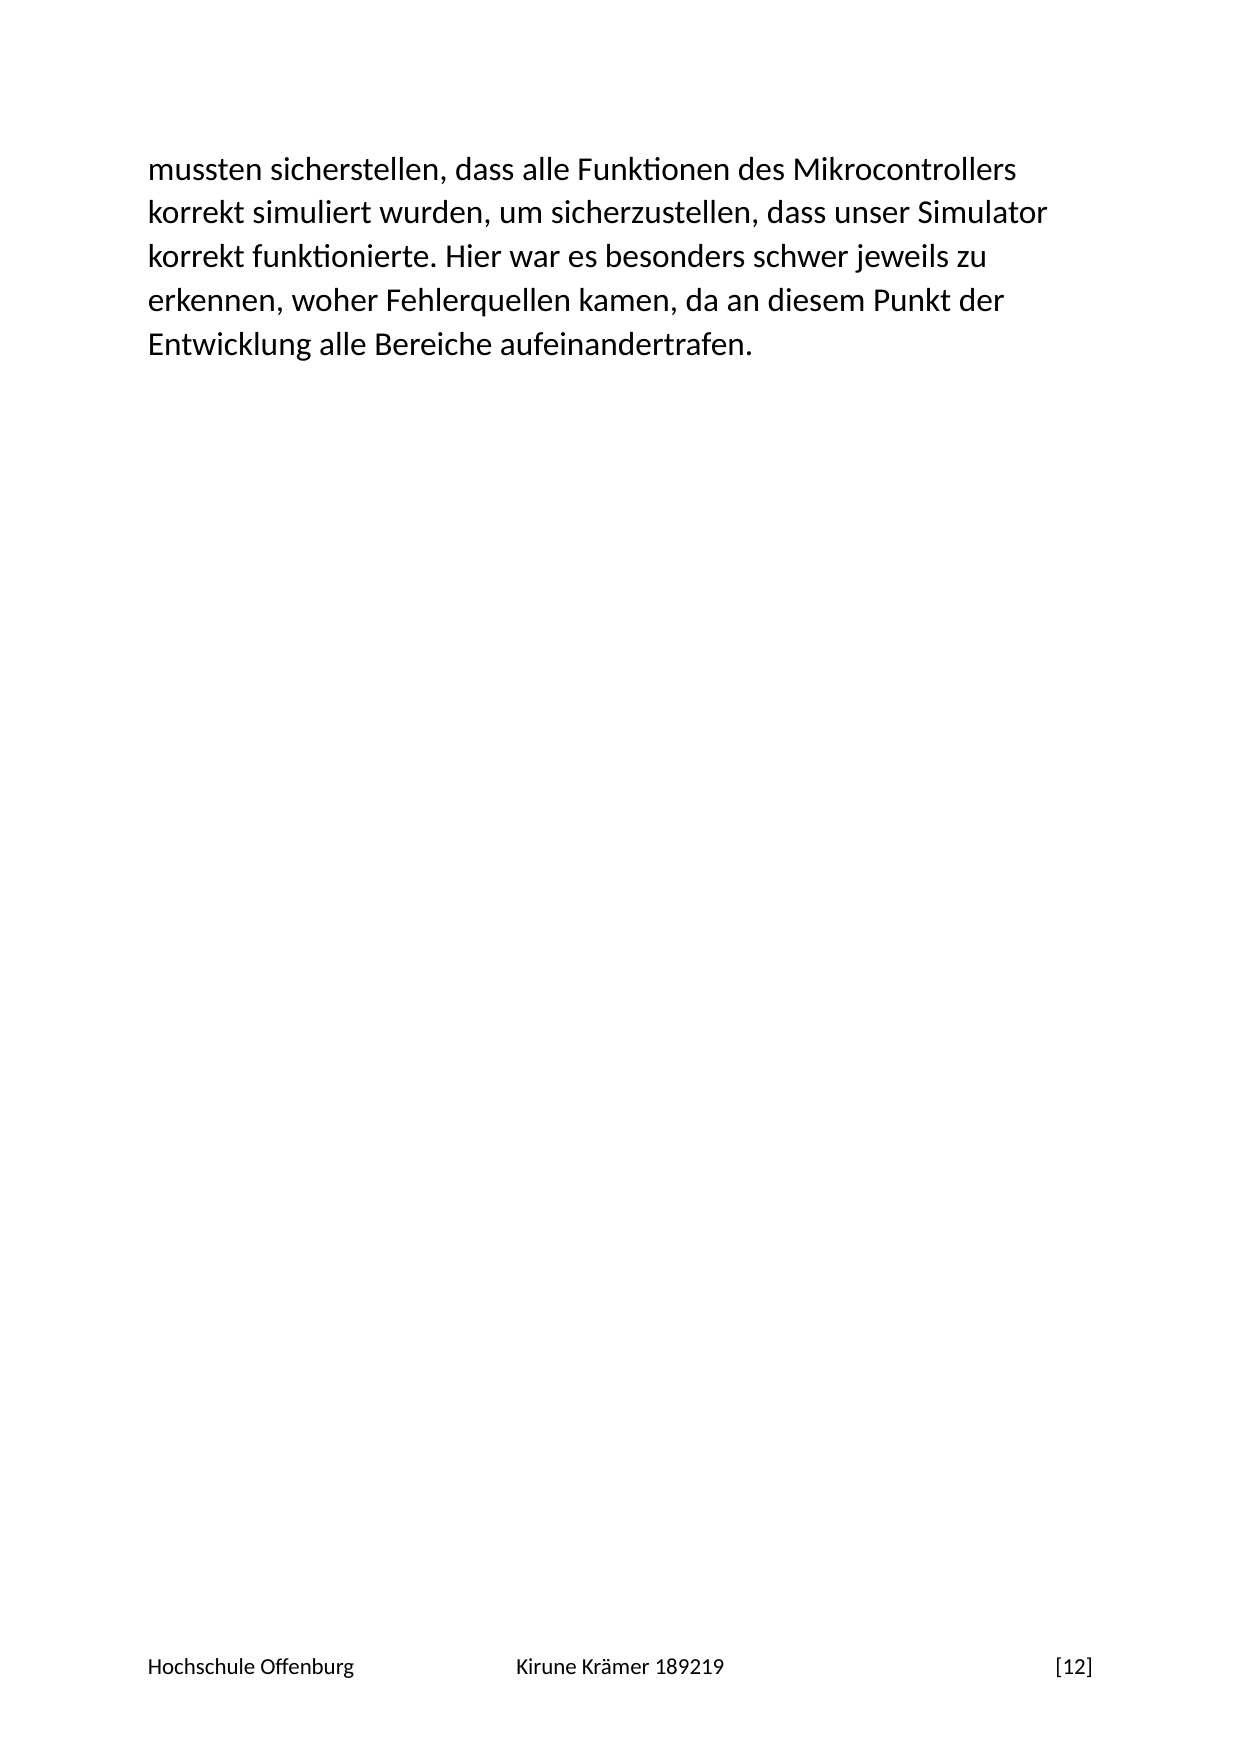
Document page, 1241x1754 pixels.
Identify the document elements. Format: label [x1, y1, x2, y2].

text [148, 148, 1093, 364]
